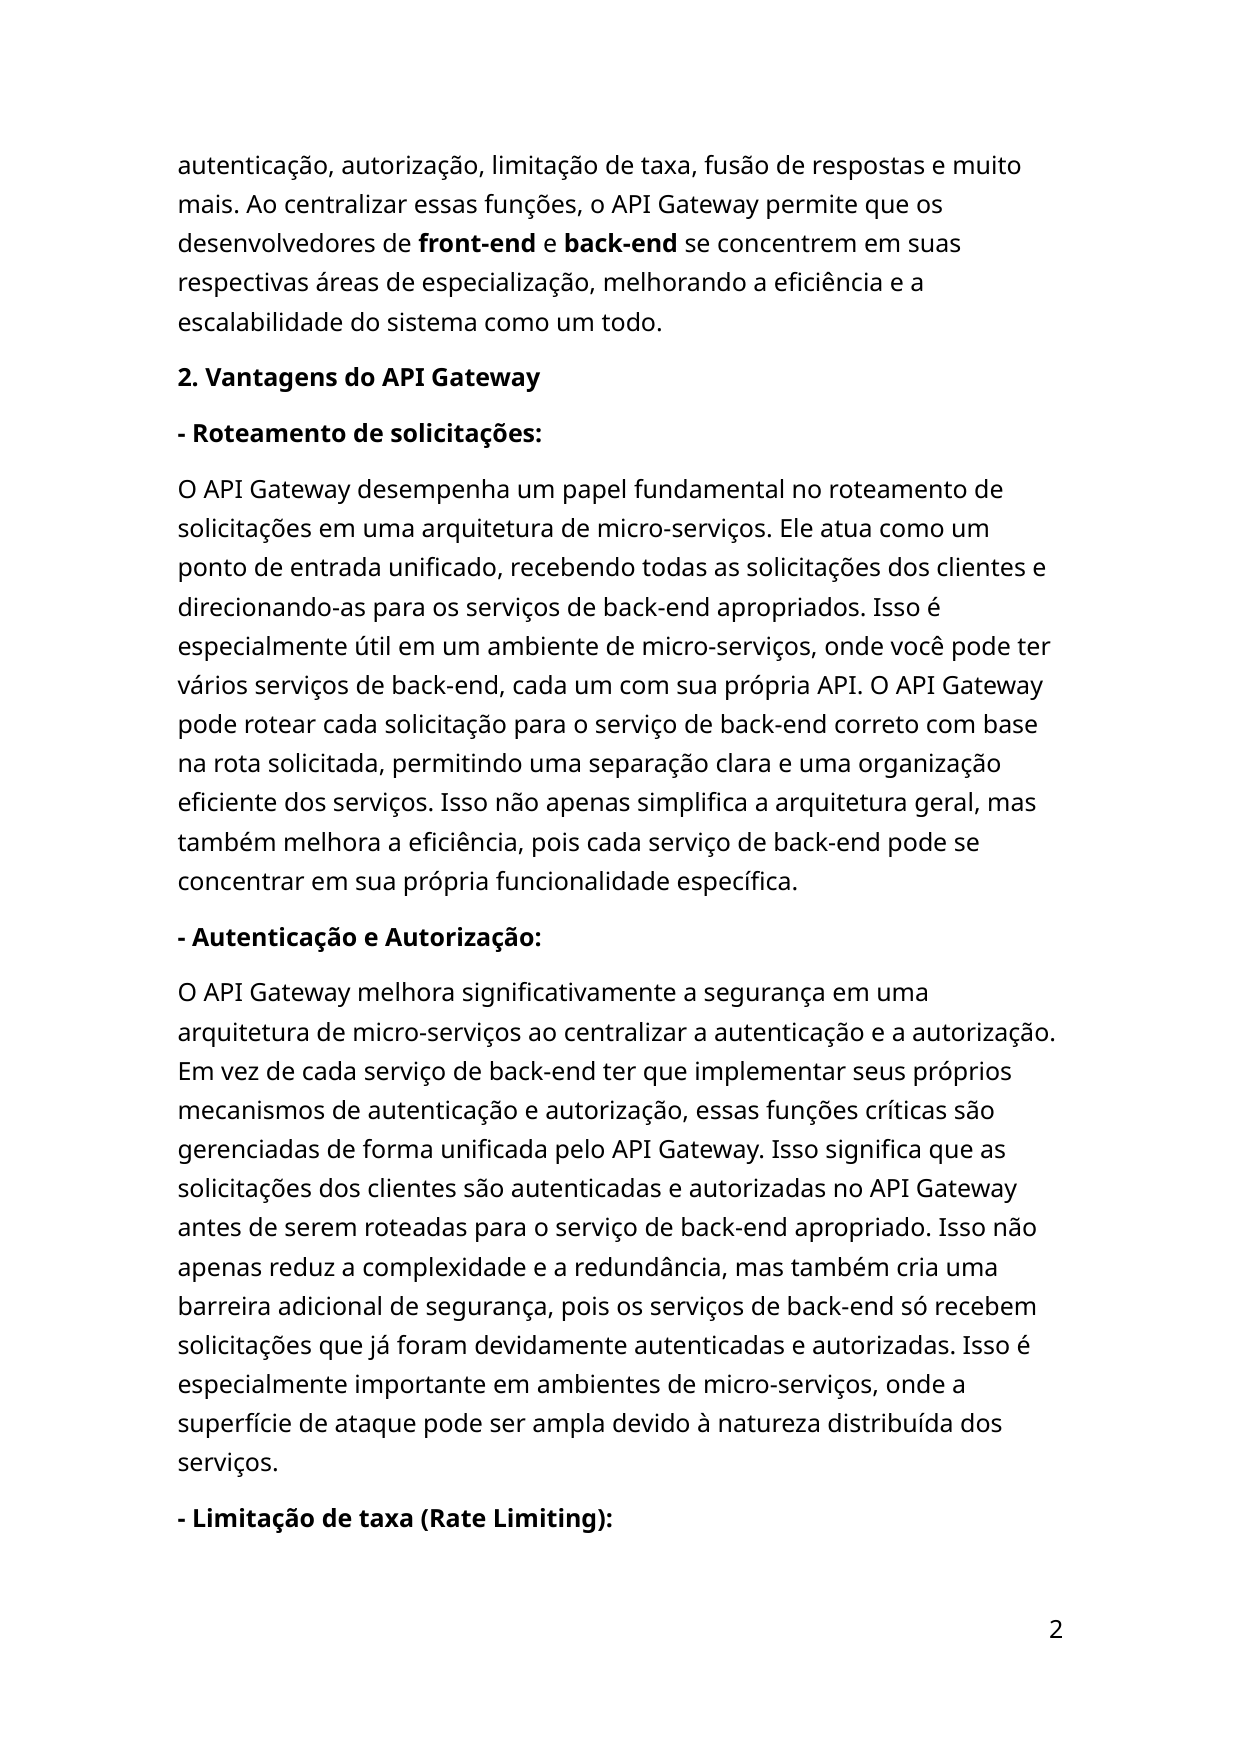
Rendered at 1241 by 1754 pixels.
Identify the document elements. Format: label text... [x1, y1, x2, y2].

text - Autenticação e Autorização: [177, 919, 1063, 953]
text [177, 148, 1063, 338]
text O API Gateway melhora significativamente a segurança em uma arquitetura de micro-serviços ao centralizar a autenticação e a autorização. Em vez de cada serviço de back-end ter que implementar seus próprios mecanismos de autenticação e autorização, essas funções críticas são gerenciadas de forma unificada pelo API Gateway. Isso significa que as solicitações dos clientes são autenticadas e autorizadas no API Gateway antes de serem roteadas para o serviço de back-end apropriado. Isso não apenas reduz a complexidade e a redundância, mas também cria uma barreira adicional de segurança, pois os serviços de back-end só recebem solicitações que já foram devidamente autenticadas e autorizadas. Isso é especialmente importante em ambientes de micro-serviços, onde a superfície de ataque pode ser ampla devido à natureza distribuída dos serviços. [177, 975, 1063, 1479]
text - Roteamento de solicitações: [177, 416, 1063, 450]
text - Limitação de taxa (Rate Limiting): [177, 1501, 1063, 1535]
text O API Gateway desempenha um papel fundamental no roteamento de solicitações em uma arquitetura de micro-serviços. Ele atua como um ponto de entrada unificado, recebendo todas as solicitações dos clientes e direcionando-as para os serviços de back-end apropriados. Isso é especialmente útil em um ambiente de micro-serviços, onde você pode ter vários serviços de back-end, cada um com sua própria API. O API Gateway pode rotear cada solicitação para o serviço de back-end correto com base na rota solicitada, permitindo uma separação clara e uma organização eficiente dos serviços. Isso não apenas simplifica a arquitetura geral, mas também melhora a eficiência, pois cada serviço de back-end pode se concentrar em sua própria funcionalidade específica. [177, 472, 1063, 897]
text 2. Vantagens do API Gateway [177, 360, 1063, 394]
